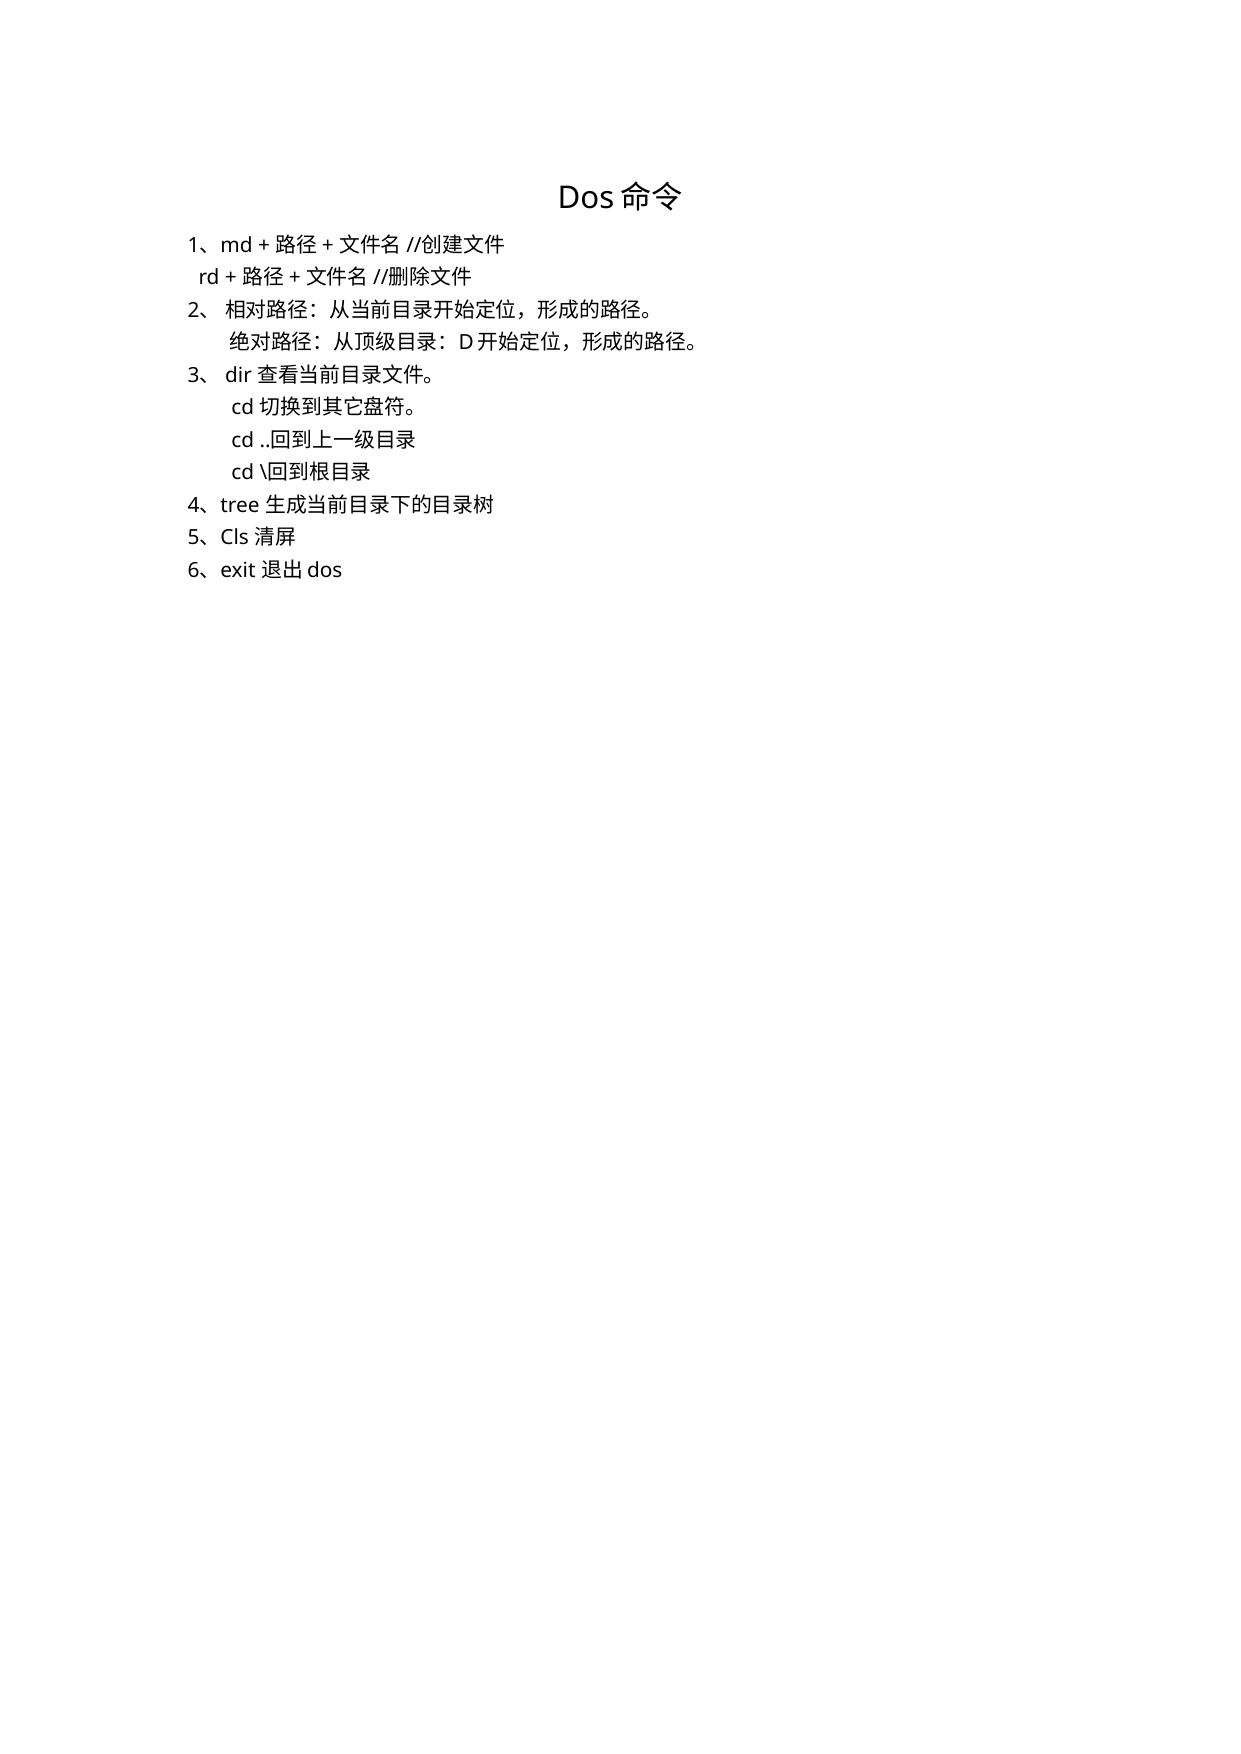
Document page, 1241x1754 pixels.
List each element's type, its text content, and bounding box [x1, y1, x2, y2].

text cd \回到根目录 [187, 454, 1053, 487]
text rd + 路径 + 文件名 //删除文件 [187, 259, 1053, 292]
text 2、 相对路径：从当前目录开始定位，形成的路径。 [187, 292, 1053, 324]
text 绝对路径：从顶级目录：D开始定位，形成的路径。 [187, 324, 1053, 357]
text 3、 dir 查看当前目录文件。 [187, 357, 1053, 389]
text Dos命令 [187, 162, 1053, 227]
text cd ..回到上一级目录 [187, 422, 1053, 454]
text 4、tree 生成当前目录下的目录树 [187, 487, 1053, 519]
text 5、Cls 清屏 [187, 519, 1053, 552]
text 6、exit 退出dos [187, 552, 1053, 584]
text 1、md + 路径 + 文件名 //创建文件 [187, 227, 1053, 259]
text cd 切换到其它盘符。 [187, 389, 1053, 422]
